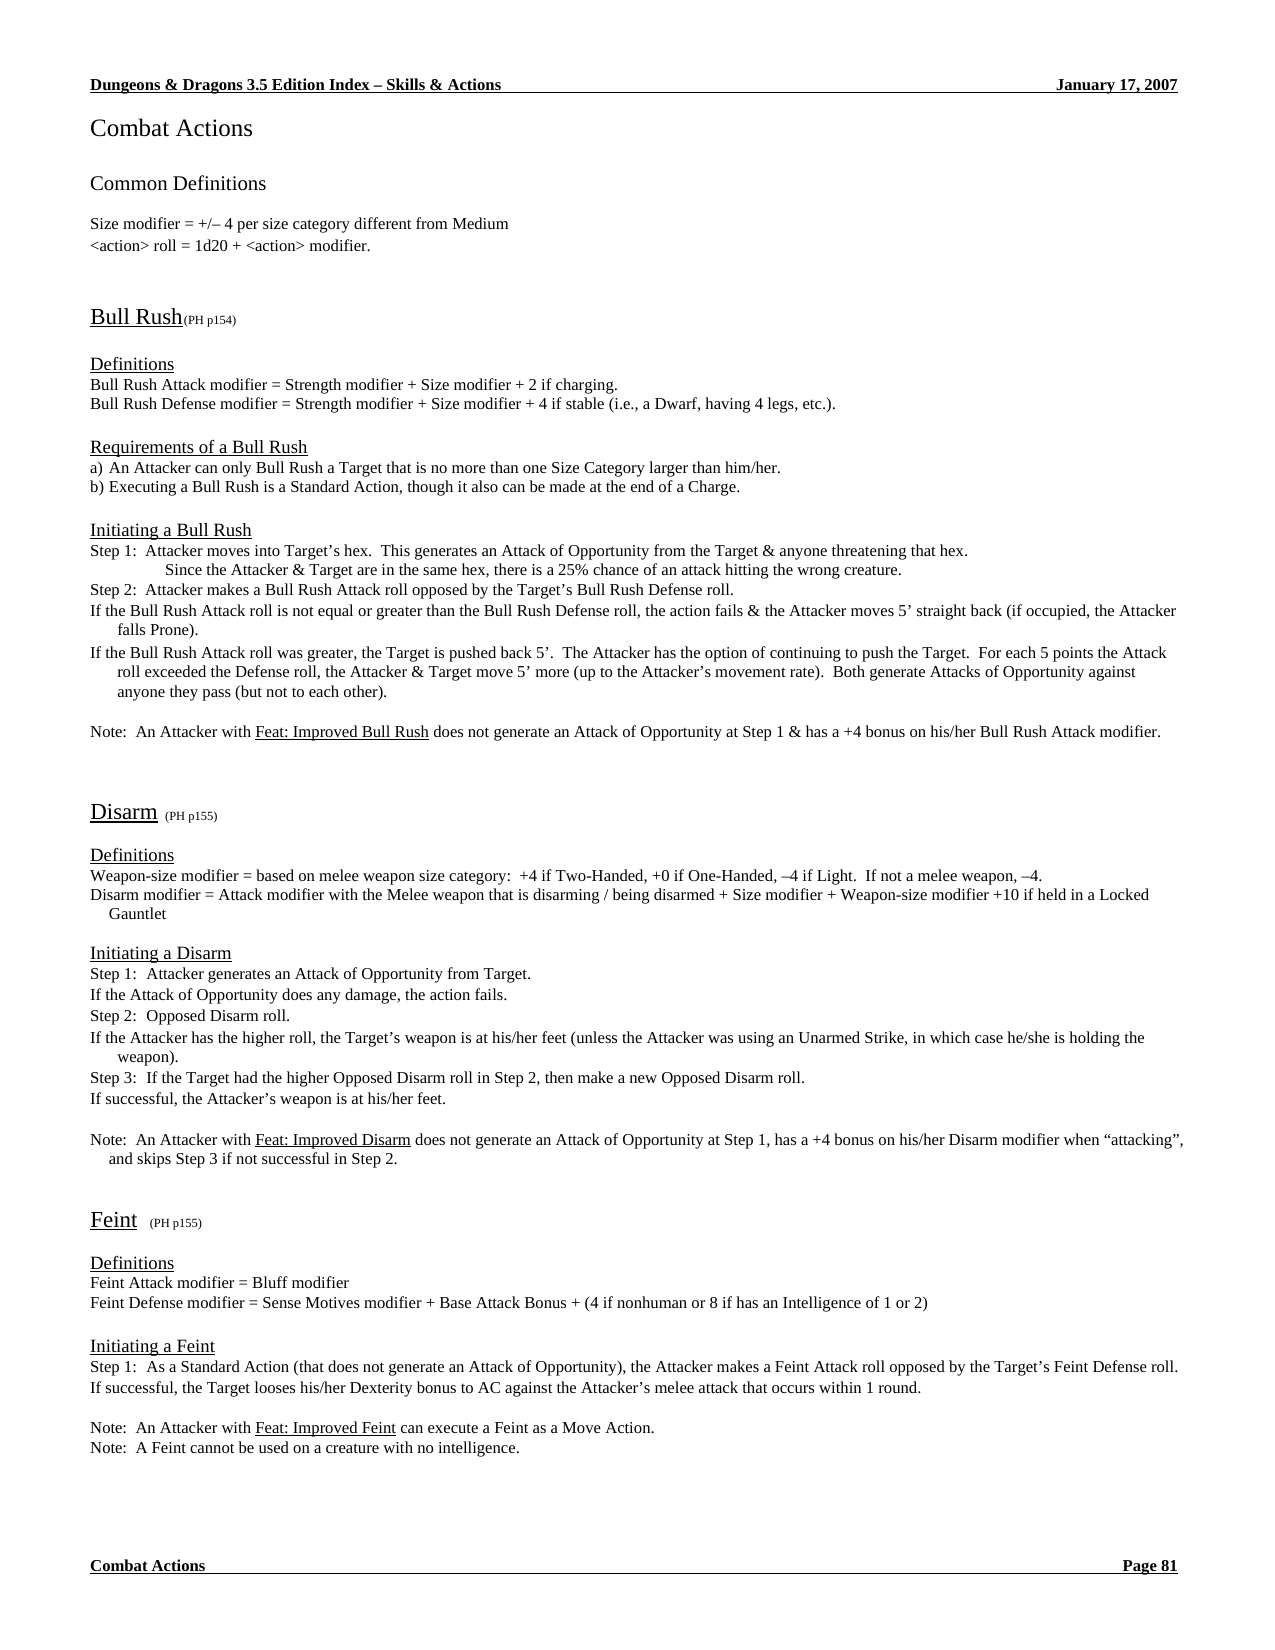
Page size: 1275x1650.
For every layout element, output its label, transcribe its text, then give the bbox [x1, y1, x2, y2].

text Since the Attacker & Target are in the same hex, there is a 25% chance of an attack hitting the wrong creature. [90, 560, 1185, 579]
text <action> roll = 1d20 + <action> modifier. [90, 235, 1185, 254]
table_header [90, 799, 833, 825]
list An Attacker can only Bull Rush a Target that is no more than one Size Category larger than him/her. [90, 458, 1185, 477]
subtitle Definitions [90, 1252, 1185, 1273]
subtitle Initiating a Disarm [90, 942, 1185, 964]
text Bull Rush Attack modifier = Strength modifier + Size modifier + 2 if charging. [90, 374, 1185, 394]
subtitle Definitions [90, 353, 1185, 374]
subtitle Requirements of a Bull Rush [90, 436, 1185, 458]
text Disarm modifier = Attack modifier with the Melee weapon that is disarming / being disarmed + Size modifier + Weapon-size modifier +10 if held in a Locked Gauntlet [90, 885, 1185, 923]
subtitle Combat Actions [90, 113, 1185, 142]
text Feint Attack modifier = Bluff modifier [90, 1273, 1185, 1292]
text If the Attacker has the higher roll, the Target’s weapon is at his/her feet (unless the Attacker was using an Unarmed Strike, in which case he/she is holding the weapon). [90, 1027, 1185, 1066]
text Note: An Attacker with Feat: Improved Disarm does not generate an Attack of Opportunity at Step 1, has a +4 bonus on his/her Disarm modifier when “attacking”, and skips Step 3 if not successful in Step 2. [90, 1129, 1185, 1168]
text Size modifier = +/– 4 per size category different from Medium [90, 214, 1185, 233]
text If the Attack of Opportunity does any damage, the action fails. [90, 985, 1185, 1004]
text Weapon-size modifier = based on melee weapon size category: +4 if Two-Handed, +0 if One-Handed, –4 if Light. If not a melee weapon, –4. [90, 866, 1185, 885]
text Note: An Attacker with Feat: Improved Bull Rush does not generate an Attack of Opportunity at Step 1 & has a +4 bonus on his/her Bull Rush Attack modifier. [90, 722, 1185, 741]
text Step 1: Attacker generates an Attack of Opportunity from Target. [90, 964, 1185, 983]
subtitle Initiating a Feint [90, 1335, 1185, 1357]
text Note: A Feint cannot be used on a creature with no intelligence. [90, 1437, 1185, 1457]
text Common Definitions [90, 171, 1185, 195]
list Executing a Bull Rush is a Standard Action, though it also can be made at the end of a Charge. [90, 477, 1185, 496]
text Step 1: Attacker moves into Target’s hex. This generates an Attack of Opportunity from the Target & anyone threatening that hex. [90, 541, 1185, 560]
subtitle Definitions [90, 844, 1185, 866]
text Step 2: Attacker makes a Bull Rush Attack roll opposed by the Target’s Bull Rush Defense roll. [90, 579, 1185, 598]
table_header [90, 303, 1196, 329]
text If the Bull Rush Attack roll is not equal or greater than the Bull Rush Defense roll, the action fails & the Attacker moves 5’ straight back (if occupied, the Attacker falls Prone). [90, 601, 1185, 639]
text If successful, the Attacker’s weapon is at his/her feet. [90, 1089, 1185, 1108]
text If successful, the Target looses his/her Dexterity bonus to AC against the Attacker’s melee attack that occurs within 1 round. [90, 1378, 1185, 1397]
text Bull Rush Defense modifier = Strength modifier + Size modifier + 4 if stable (i.e., a Dwarf, having 4 legs, etc.). [90, 394, 1185, 413]
subtitle Initiating a Bull Rush [90, 519, 1185, 541]
text Feint Defense modifier = Sense Motives modifier + Base Attack Bonus + (4 if nonhuman or 8 if has an Intelligence of 1 or 2) [90, 1292, 1185, 1312]
text Step 2: Opposed Disarm roll. [90, 1006, 1185, 1025]
text Note: An Attacker with Feat: Improved Feint can execute a Feint as a Move Action. [90, 1418, 1185, 1437]
text Step 1: As a Standard Action (that does not generate an Attack of Opportunity), the Attacker makes a Feint Attack roll opposed by the Target’s Feint Defense roll. [90, 1357, 1185, 1376]
text Step 3: If the Target had the higher Opposed Disarm roll in Step 2, then make a new Opposed Disarm roll. [90, 1068, 1185, 1087]
text If the Bull Rush Attack roll was greater, the Target is pushed back 5’. The Attacker has the option of continuing to push the Target. For each 5 points the Attack roll exceeded the Defense roll, the Attacker & Target move 5’ more (up to the Attacker’s movement rate). Both generate Attacks of Opportunity against anyone they pass (but not to each other). [90, 643, 1185, 701]
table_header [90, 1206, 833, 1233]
